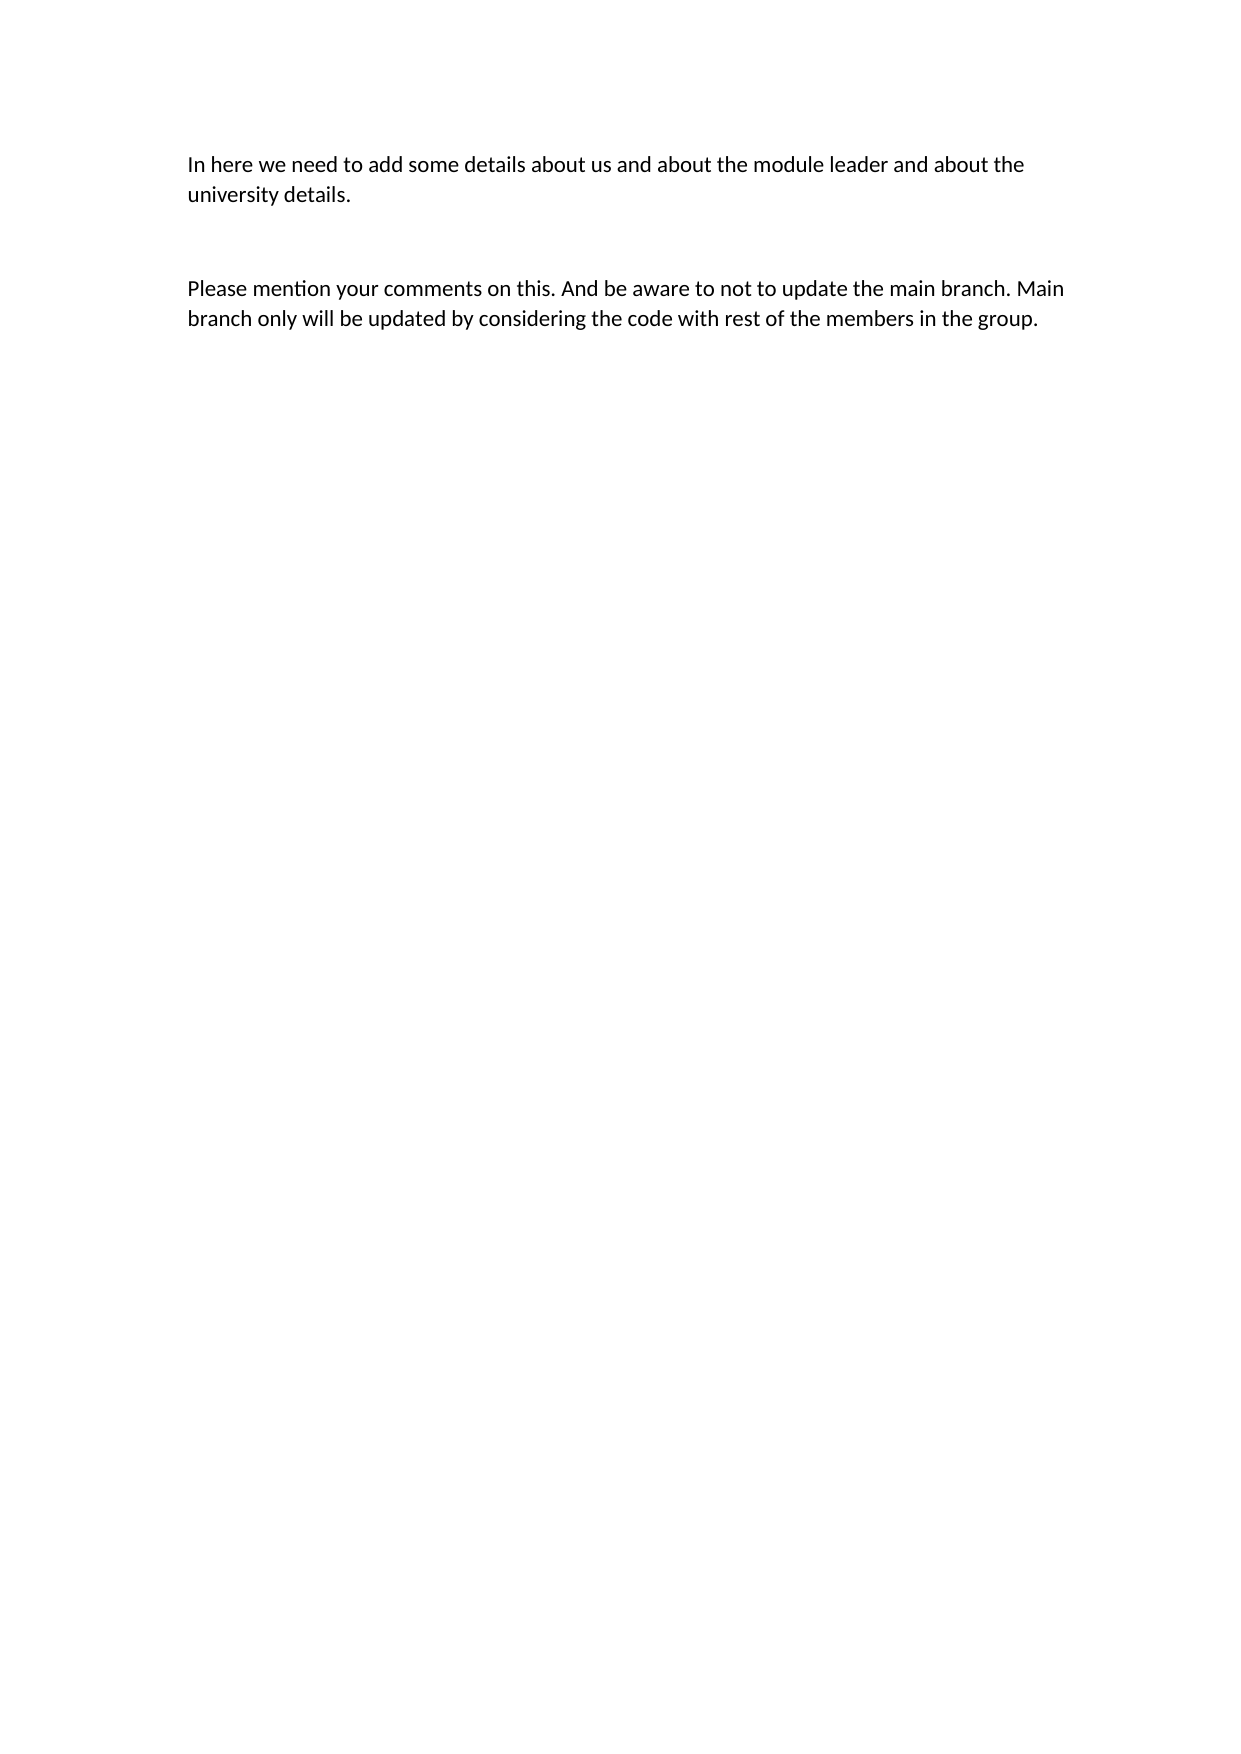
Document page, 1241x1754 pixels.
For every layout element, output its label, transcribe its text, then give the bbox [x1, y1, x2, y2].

text In here we need to add some details about us and about the module leader and about the university details. [187, 150, 1090, 208]
text Please mention your comments on this. And be aware to not to update the main branch. Main branch only will be updated by considering the code with rest of the members in the group. [187, 274, 1090, 332]
